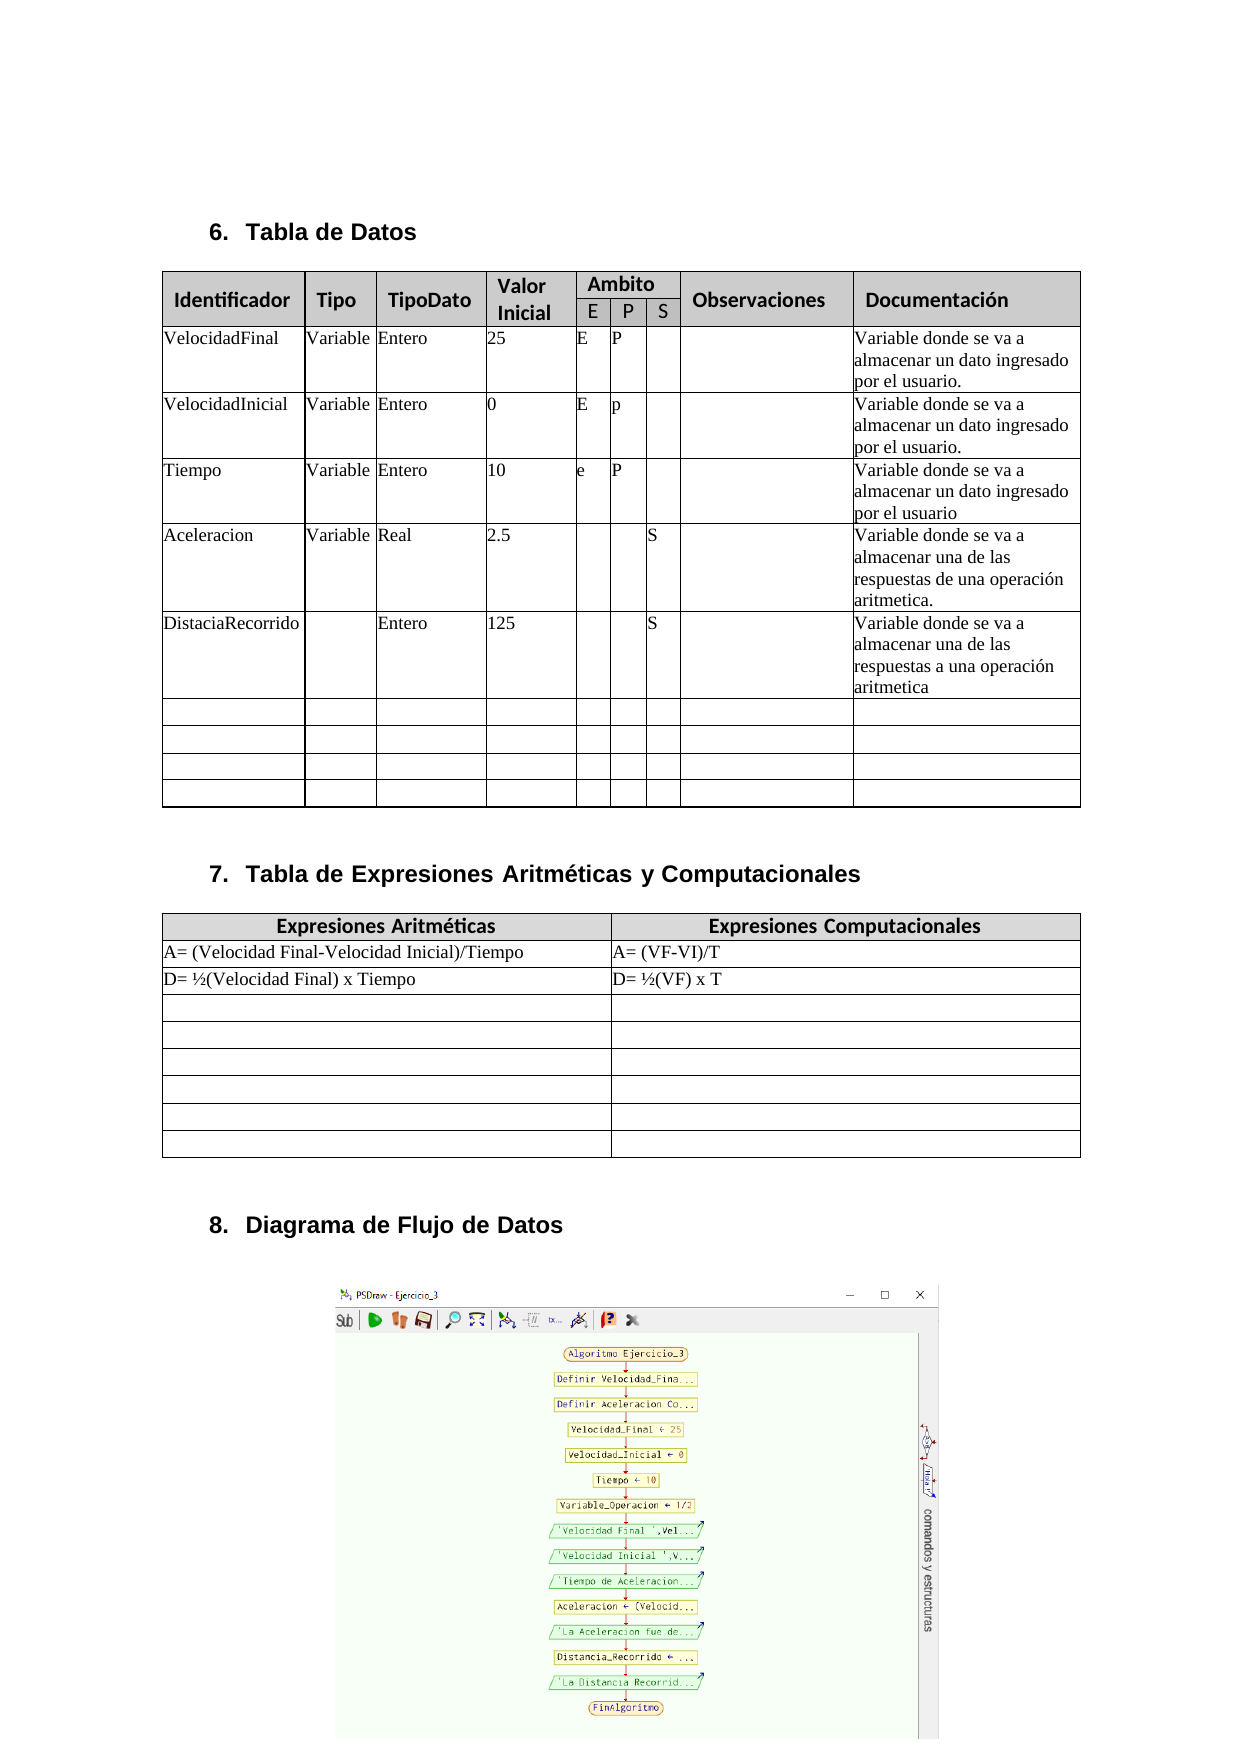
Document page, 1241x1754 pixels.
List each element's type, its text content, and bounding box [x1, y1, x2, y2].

table_header TipoDato [377, 272, 486, 326]
table_cell [306, 726, 376, 752]
table_cell [612, 1022, 1080, 1048]
table_cell P [611, 299, 646, 326]
table_cell Variable [306, 524, 376, 611]
table_cell Tiempo [163, 459, 304, 523]
table_cell [377, 726, 486, 752]
table_header Ambito [577, 272, 680, 298]
table_header Observaciones [681, 272, 853, 326]
list Diagrama de Flujo de Datos [209, 1211, 1234, 1238]
table_cell [163, 1022, 611, 1048]
table_cell p [611, 393, 646, 457]
table_cell [577, 524, 610, 611]
picture [335, 1285, 939, 1739]
table_cell E [577, 393, 610, 457]
table_cell [681, 524, 853, 611]
table_cell [577, 754, 610, 779]
list Tabla de Datos [209, 218, 1234, 246]
table_cell [163, 754, 304, 779]
table_cell S [647, 524, 680, 611]
table_cell [306, 699, 376, 725]
table_cell [163, 780, 304, 806]
table_cell A= (Velocidad Final-Velocidad Inicial)/Tiempo [163, 941, 611, 967]
table_cell [681, 393, 853, 457]
table_cell [577, 780, 610, 806]
table_cell 25 [487, 327, 576, 392]
table_cell [487, 780, 576, 806]
table_cell D= ½(VF) x T [612, 968, 1080, 994]
table_cell P [611, 459, 646, 523]
table_cell [163, 1049, 611, 1075]
table_cell A= (VF-VI)/T [612, 941, 1080, 967]
table_cell [647, 726, 680, 752]
table_cell [577, 612, 610, 698]
table_cell Variable [306, 393, 376, 457]
table_cell [163, 1076, 611, 1102]
table_cell 10 [487, 459, 576, 523]
table_header Documentación [854, 272, 1080, 326]
table_cell e [577, 459, 610, 523]
table_cell [577, 726, 610, 752]
table_cell [163, 699, 304, 725]
table_cell S [647, 612, 680, 698]
table_cell [854, 754, 1080, 779]
table_cell [681, 699, 853, 725]
table_cell [163, 726, 304, 752]
table_cell [612, 1076, 1080, 1102]
table_header Valor Inicial [487, 272, 576, 326]
table_cell [577, 699, 610, 725]
table_cell Aceleracion [163, 524, 304, 611]
table_cell [163, 1131, 611, 1157]
table_cell [487, 699, 576, 725]
table_cell [647, 459, 680, 523]
table_cell 2.5 [487, 524, 576, 611]
table_cell [681, 327, 853, 392]
list Tabla de Expresiones Aritméticas y Computacionales [209, 860, 1234, 887]
table_cell [487, 726, 576, 752]
table_cell [611, 754, 646, 779]
table_cell VelocidadFinal [163, 327, 304, 392]
table_cell [612, 1104, 1080, 1130]
table_cell [611, 699, 646, 725]
table_cell [377, 754, 486, 779]
table_cell Variable donde se va a almacenar un dato ingresado por el usuario. [854, 327, 1080, 392]
table_cell [681, 459, 853, 523]
table_cell [612, 1049, 1080, 1075]
table_cell [377, 780, 486, 806]
table_cell [306, 754, 376, 779]
table_cell [647, 754, 680, 779]
table_cell Entero [377, 393, 486, 457]
table_cell S [647, 299, 680, 326]
table_cell [647, 393, 680, 457]
table_cell Variable donde se va a almacenar una de las respuestas de una operación aritmetica. [854, 524, 1080, 611]
table_cell 0 [487, 393, 576, 457]
table_cell E [577, 299, 610, 326]
table_cell Entero [377, 327, 486, 392]
table_cell [681, 612, 853, 698]
table_cell [306, 612, 376, 698]
table_cell [647, 780, 680, 806]
table_cell [612, 1131, 1080, 1157]
table_cell Entero [377, 459, 486, 523]
table_cell 125 [487, 612, 576, 698]
table_cell [854, 726, 1080, 752]
table_cell [163, 1104, 611, 1130]
table_cell Entero [377, 612, 486, 698]
table_cell [647, 699, 680, 725]
table_header Tipo [306, 272, 376, 326]
table_cell Variable donde se va a almacenar una de las respuestas a una operación aritmetica [854, 612, 1080, 698]
table_header Expresiones Aritméticas [163, 914, 611, 940]
table_cell P [611, 327, 646, 392]
table_cell [377, 699, 486, 725]
table_cell Variable [306, 459, 376, 523]
table_cell Variable donde se va a almacenar un dato ingresado por el usuario. [854, 393, 1080, 457]
table_cell [487, 754, 576, 779]
table_cell [647, 327, 680, 392]
table_cell [306, 780, 376, 806]
table_cell Variable donde se va a almacenar un dato ingresado por el usuario [854, 459, 1080, 523]
table_cell D= ½(Velocidad Final) x Tiempo [163, 968, 611, 994]
table_cell [854, 699, 1080, 725]
table_cell [611, 726, 646, 752]
table_cell [612, 995, 1080, 1021]
table_cell [681, 754, 853, 779]
table_cell [163, 995, 611, 1021]
table_cell [854, 780, 1080, 806]
table_cell E [577, 327, 610, 392]
table_cell [681, 780, 853, 806]
table_cell [611, 524, 646, 611]
table_cell [611, 780, 646, 806]
table_cell DistaciaRecorrido [163, 612, 304, 698]
table_header Identificador [163, 272, 304, 326]
table_cell [681, 726, 853, 752]
table_cell [611, 612, 646, 698]
table_header Expresiones Computacionales [612, 914, 1080, 940]
table_cell VelocidadInicial [163, 393, 304, 457]
table_cell Real [377, 524, 486, 611]
table_cell Variable [306, 327, 376, 392]
